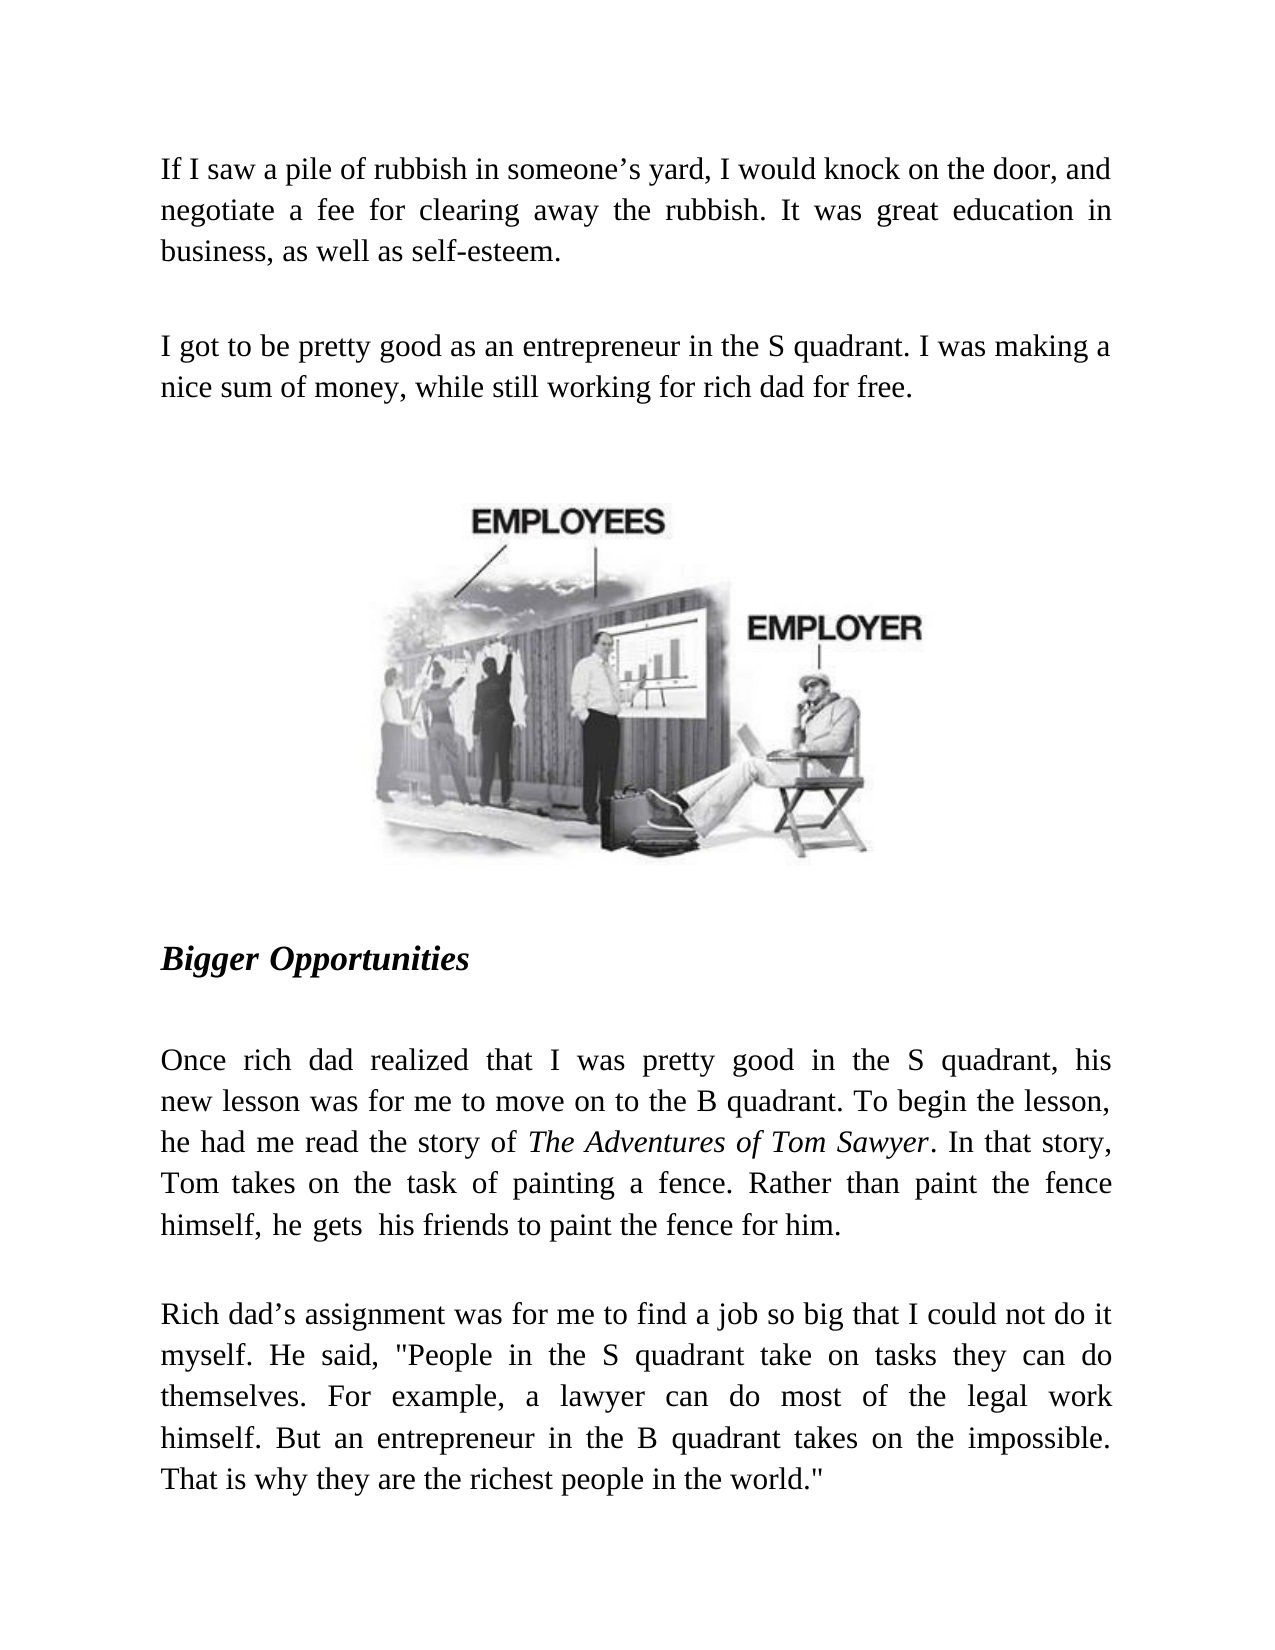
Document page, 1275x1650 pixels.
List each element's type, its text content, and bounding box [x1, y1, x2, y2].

text Once rich dad realized that I was pretty good in the S quadrant, his new lesson was for me to move on to the B quadrant. To begin the lesson, he had me read the story of The Adventures of Tom Sawyer. In that story, Tom takes on the task of painting a fence. Rather than paint the fence himself, he gets his friends to paint the fence for him. [160, 1041, 1112, 1242]
text Bigger Opportunities [160, 937, 1125, 978]
text If I saw a pile of rubbish in someone’s yard, I would knock on the door, and negotiate a fee for clearing away the rubbish. It was great education in business, as well as self-esteem. [160, 150, 1112, 268]
text Rich dad’s assignment was for me to find a job so big that I could not do it myself. He said, "People in the S quadrant take on tasks they can do themselves. For example, a lawyer can do most of the legal work himself. But an entrepreneur in the B quadrant takes on the impossible. That is why they are the richest people in the world." [160, 1295, 1113, 1496]
picture [362, 503, 936, 867]
text I got to be pretty good as an entrepreneur in the S quadrant. I was making a nice sum of money, while still working for rich dad for free. [160, 327, 1112, 405]
